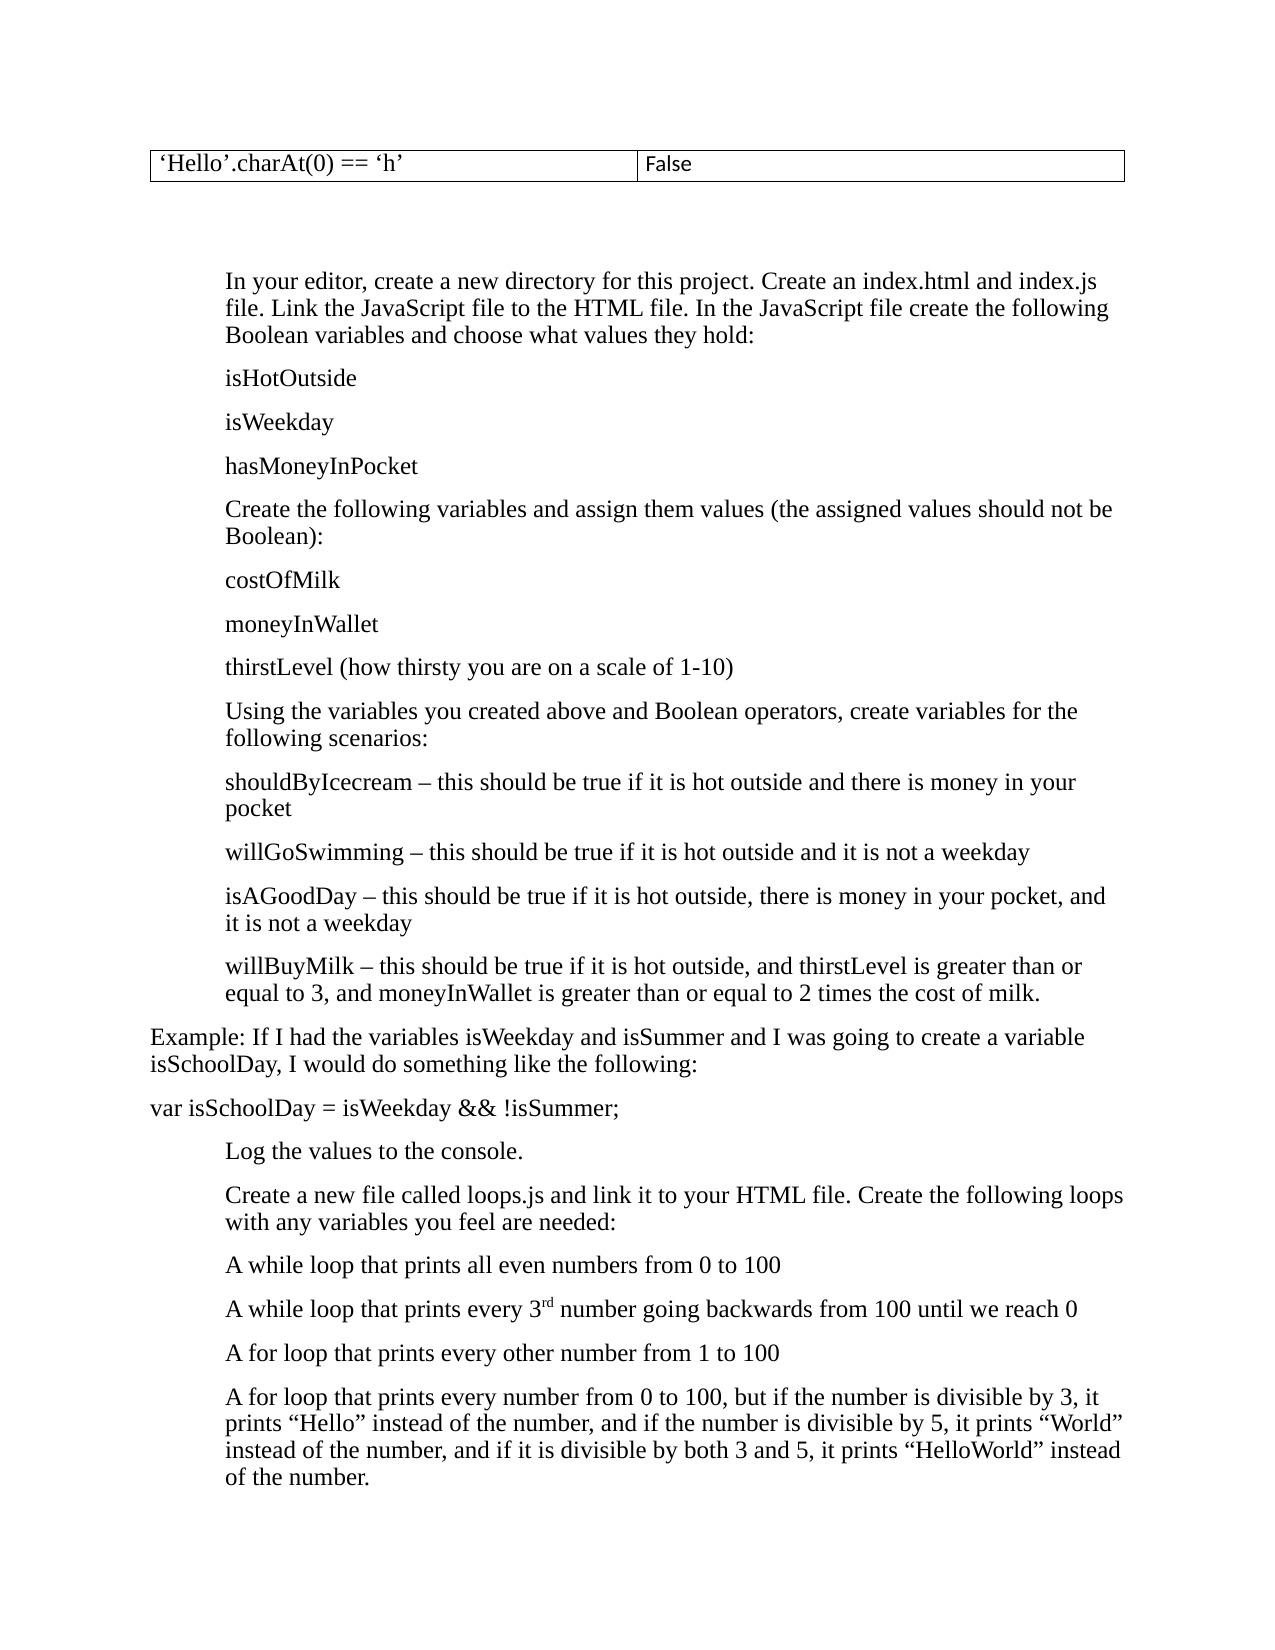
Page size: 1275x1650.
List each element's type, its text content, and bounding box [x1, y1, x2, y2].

text Example: If I had the variables isWeekday and isSummer and I was going to create a variable isSchoolDay, I would do something like the following: [150, 1024, 1125, 1078]
text willBuyMilk – this should be true if it is hot outside, and thirstLevel is greater than or equal to 3, and moneyInWallet is greater than or equal to 2 times the cost of milk. [225, 953, 1125, 1007]
text Create the following variables and assign them values (the assigned values should not be Boolean): [225, 496, 1125, 550]
table_cell False [638, 151, 1124, 181]
text A for loop that prints every other number from 1 to 100 [225, 1340, 1125, 1367]
text isWeekday [225, 409, 1125, 436]
text var isSchoolDay = isWeekday && !isSummer; [150, 1094, 1125, 1121]
text willGoSwimming – this should be true if it is hot outside and it is not a weekday [225, 839, 1125, 866]
text costOfMilk [225, 567, 1125, 594]
text In your editor, create a new directory for this project. Create an index.html and index.js file. Link the JavaScript file to the HTML file. In the JavaScript file create the following Boolean variables and choose what values they hold: [225, 268, 1125, 348]
text thirstLevel (how thirsty you are on a scale of 1-10) [225, 654, 1125, 681]
text hasMoneyInPocket [225, 452, 1125, 479]
text Create a new file called loops.js and link it to your HTML file. Create the following loops with any variables you feel are needed: [225, 1182, 1125, 1236]
text A while loop that prints every 3rd number going backwards from 100 until we reach 0 [225, 1296, 1125, 1323]
text Log the values to the console. [225, 1138, 1125, 1165]
text isAGoodDay – this should be true if it is hot outside, there is money in your pocket, and it is not a weekday [225, 883, 1125, 937]
text A for loop that prints every number from 0 to 100, but if the number is divisible by 3, it prints “Hello” instead of the number, and if the number is divisible by 5, it prints “World” instead of the number, and if it is divisible by both 3 and 5, it prints “HelloWorld” instead of the number. [225, 1383, 1125, 1491]
text moneyInWallet [225, 610, 1125, 637]
table_cell ‘Hello’.charAt(0) == ‘h’ [151, 151, 637, 181]
text A while loop that prints all even numbers from 0 to 100 [225, 1252, 1125, 1279]
text shouldByIcecream – this should be true if it is hot outside and there is money in your pocket [225, 768, 1125, 822]
text Using the variables you created above and Boolean operators, create variables for the following scenarios: [225, 698, 1125, 752]
text isHotOutside [225, 365, 1125, 392]
